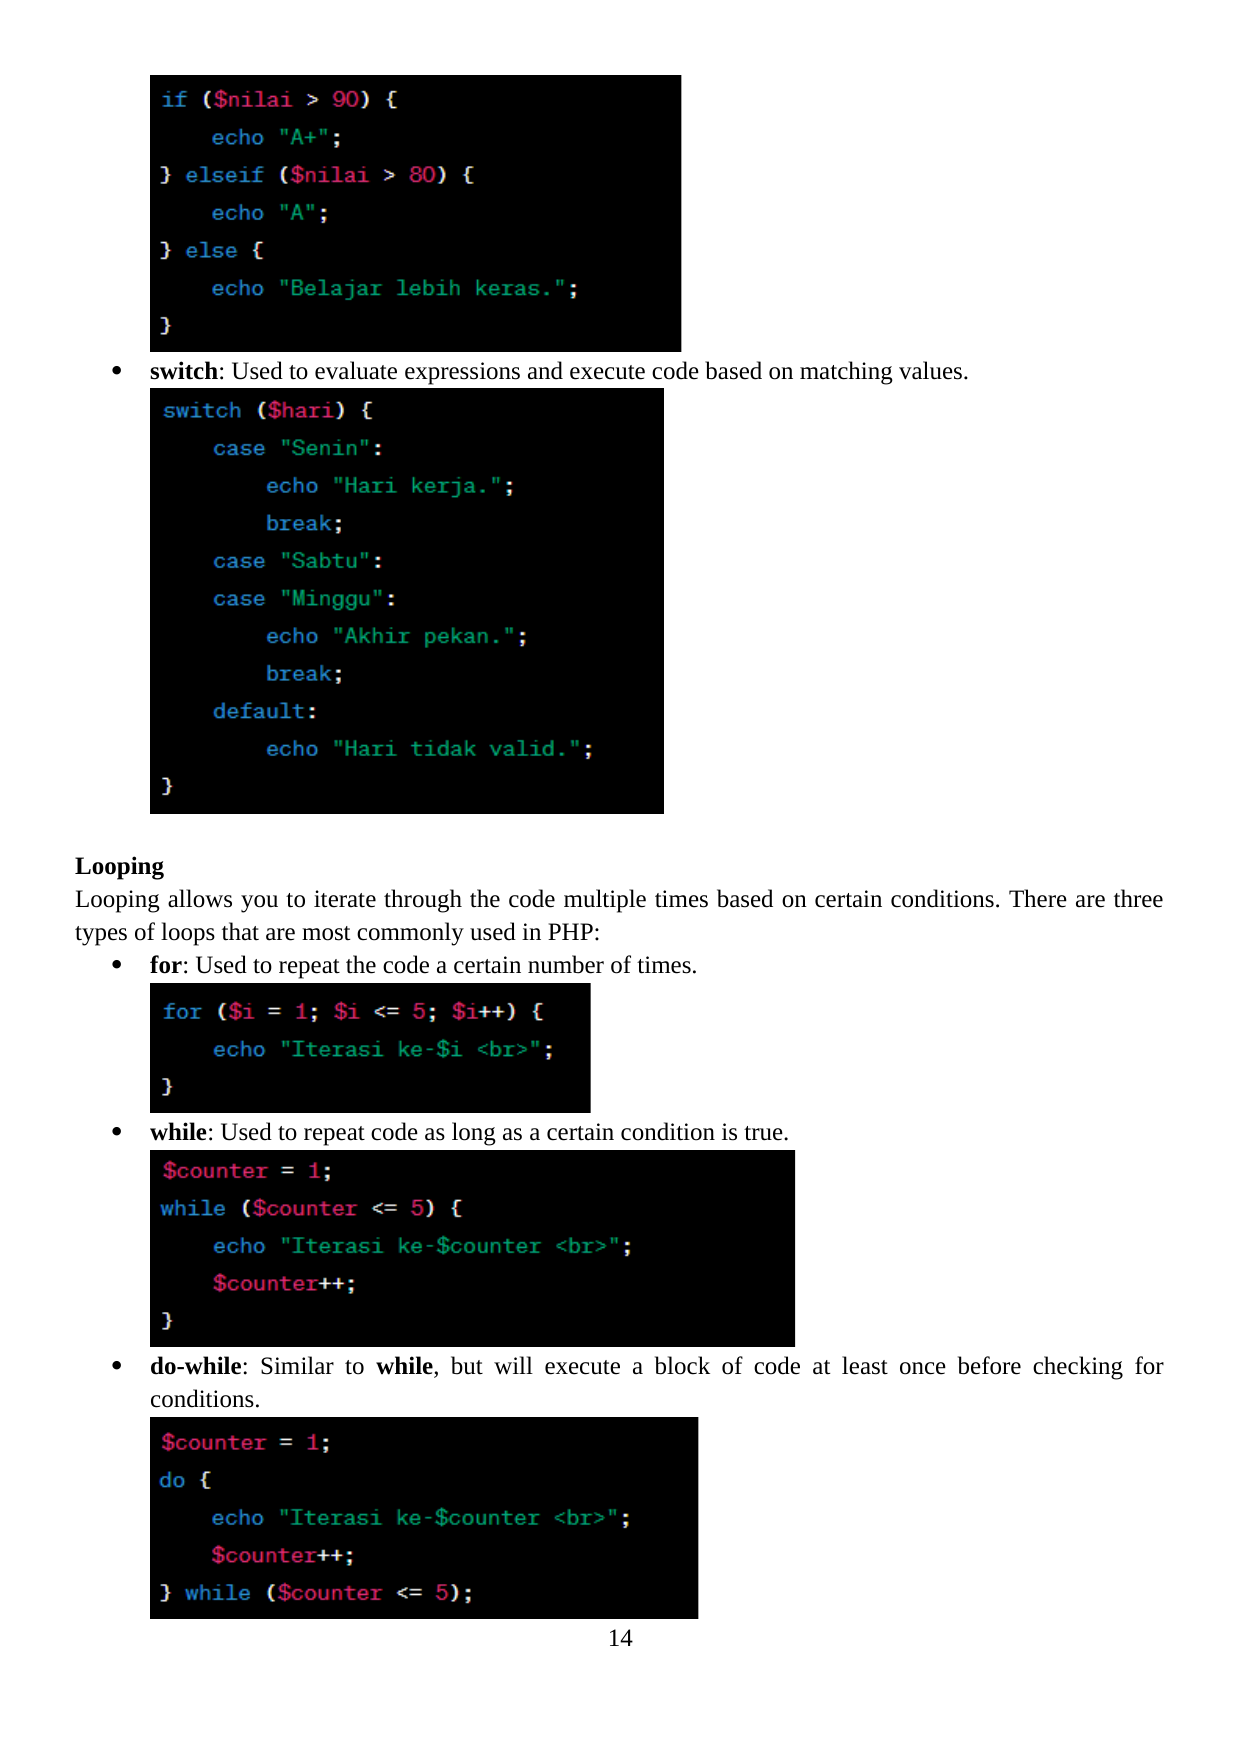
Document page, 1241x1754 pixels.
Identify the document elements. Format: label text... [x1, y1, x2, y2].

picture [150, 1417, 699, 1619]
list do-while: Similar to while, but will execute a block of code at least once before checking for conditions. [112, 1351, 1165, 1413]
picture [150, 388, 664, 814]
picture [150, 1150, 796, 1347]
picture [150, 983, 591, 1113]
list while: Used to repeat code as long as a certain condition is true. [112, 1117, 1165, 1146]
text Looping allows you to iterate through the code multiple times based on certain conditions. There are three types of loops that are most commonly used in PHP: [75, 884, 1165, 946]
list switch: Used to evaluate expressions and execute code based on matching values. [112, 356, 1165, 384]
picture [150, 75, 682, 352]
list for: Used to repeat the code a certain number of times. [112, 950, 1165, 979]
text Looping [75, 851, 1165, 880]
